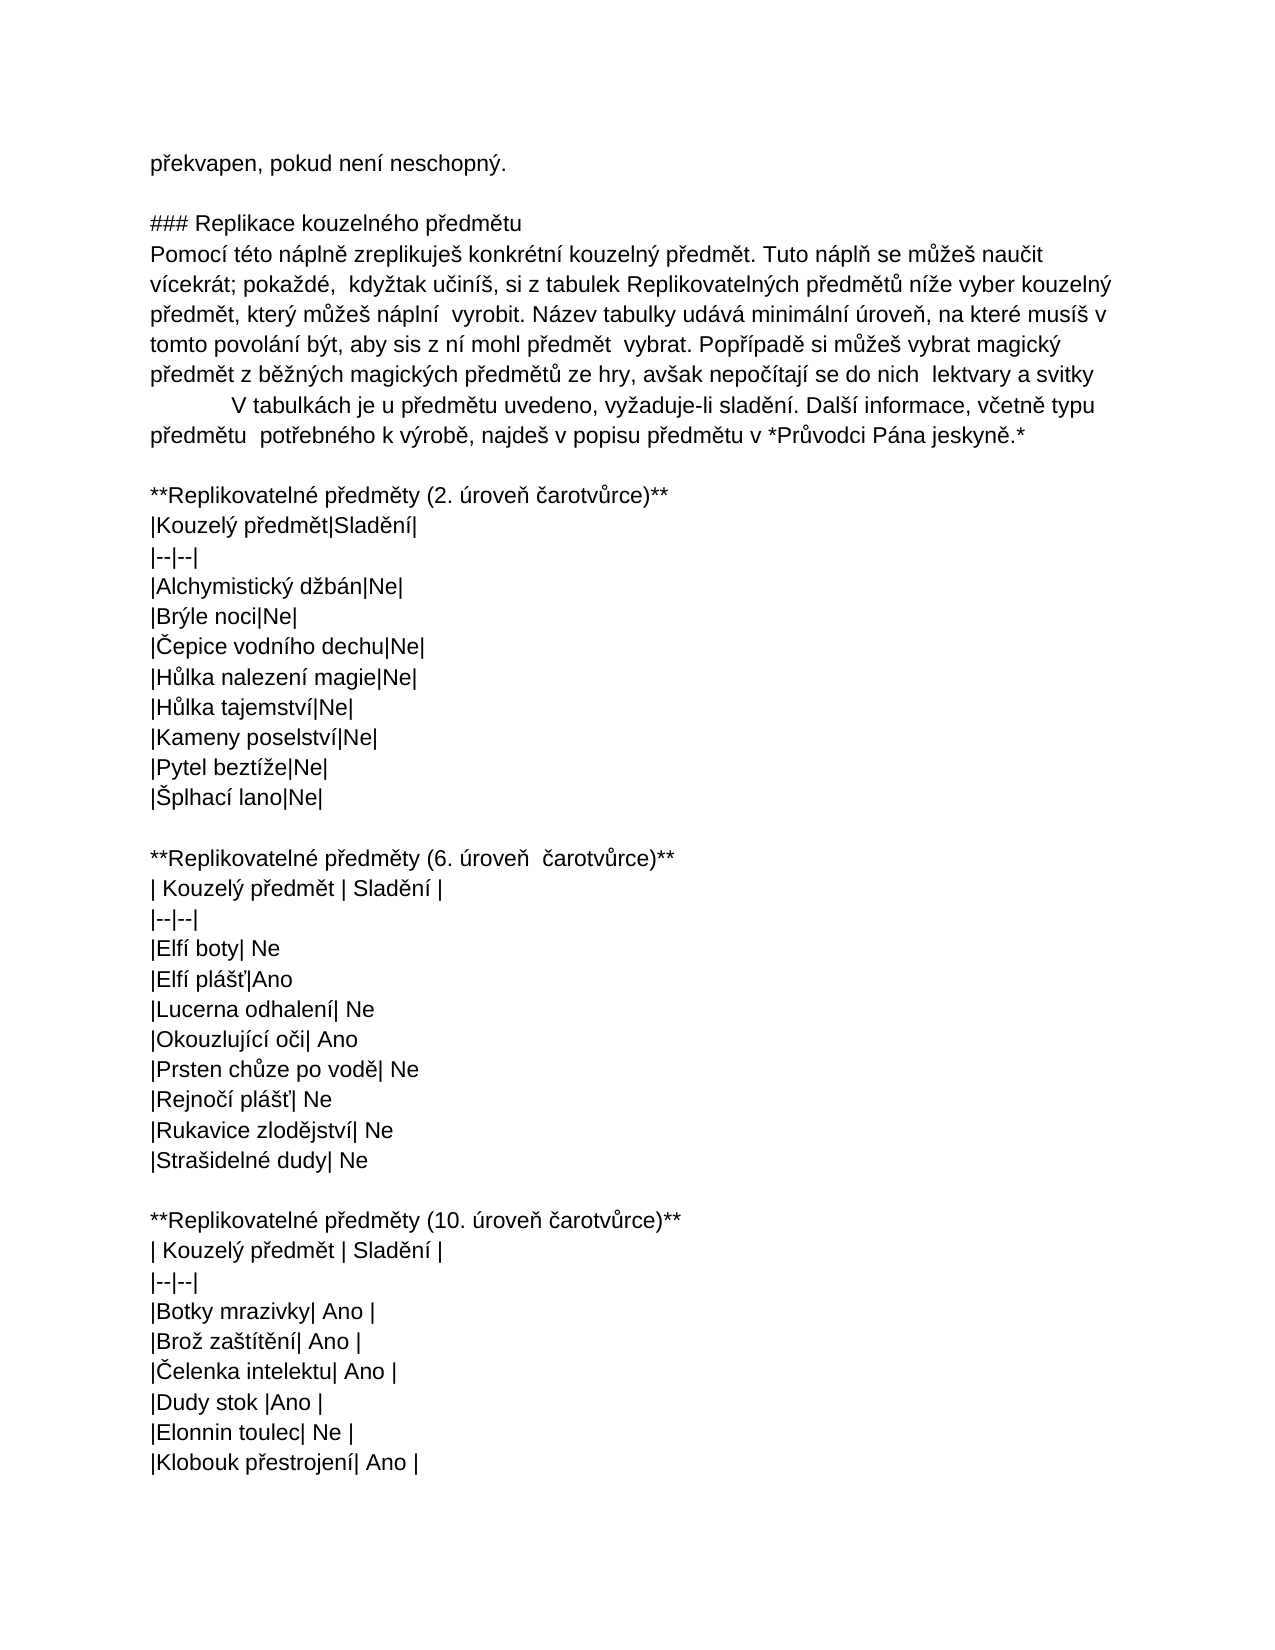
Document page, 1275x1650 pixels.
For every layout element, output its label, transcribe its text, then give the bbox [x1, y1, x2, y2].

text |Elfí boty| Ne [150, 935, 1125, 962]
text |Lucerna odhalení| Ne [150, 996, 1125, 1022]
text |Elfí plášť|Ano [150, 966, 1125, 992]
text |Brož zaštítění| Ano | [150, 1328, 1125, 1354]
text |Alchymistický džbán|Ne| [150, 573, 1125, 599]
text |Okouzlující oči| Ano [150, 1026, 1125, 1052]
text |--|--| [150, 543, 1125, 569]
text |--|--| [150, 1268, 1125, 1294]
text |Hůlka nalezení magie|Ne| [150, 663, 1125, 690]
text |Kameny poselství|Ne| [150, 724, 1125, 750]
text |Klobouk přestrojení| Ano | [150, 1449, 1125, 1475]
text |Rukavice zlodějství| Ne [150, 1117, 1125, 1143]
text |Prsten chůze po vodě| Ne [150, 1056, 1125, 1083]
text |Brýle noci|Ne| [150, 603, 1125, 629]
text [150, 150, 1125, 176]
text | Kouzelý předmět | Sladění | [150, 1237, 1125, 1264]
text |--|--| [150, 905, 1125, 932]
text |Šplhací lano|Ne| [150, 784, 1125, 811]
text V tabulkách je u předmětu uvedeno, vyžaduje-li sladění. Další informace, včetně typu předmětu potřebného k výrobě, najdeš v popisu předmětu v *Průvodci Pána jeskyně.* [150, 392, 1125, 448]
text |Čepice vodního dechu|Ne| [150, 633, 1125, 660]
text |Botky mrazivky| Ano | [150, 1298, 1125, 1324]
text ### Replikace kouzelného předmětu [150, 210, 1125, 237]
text |Rejnočí plášť| Ne [150, 1086, 1125, 1113]
text |Čelenka intelektu| Ano | [150, 1358, 1125, 1385]
text **Replikovatelné předměty (6. úroveň čarotvůrce)** [150, 845, 1125, 871]
text Pomocí této náplně zreplikuješ konkrétní kouzelný předmět. Tuto náplň se můžeš naučit vícekrát; pokaždé, kdyžtak učiníš, si z tabulek Replikovatelných předmětů níže vyber kouzelný předmět, který můžeš náplní vyrobit. Název tabulky udává minimální úroveň, na které musíš v tomto povolání být, aby sis z ní mohl předmět vybrat. Popřípadě si můžeš vybrat magický předmět z běžných magických předmětů ze hry, avšak nepočítají se do nich lektvary a svitky [150, 241, 1125, 388]
text **Replikovatelné předměty (2. úroveň čarotvůrce)** [150, 482, 1125, 509]
text |Strašidelné dudy| Ne [150, 1147, 1125, 1173]
text |Hůlka tajemství|Ne| [150, 694, 1125, 720]
text |Pytel beztíže|Ne| [150, 754, 1125, 781]
text |Kouzelý předmět|Sladění| [150, 512, 1125, 539]
text |Dudy stok |Ano | [150, 1388, 1125, 1415]
text **Replikovatelné předměty (10. úroveň čarotvůrce)** [150, 1207, 1125, 1234]
text | Kouzelý předmět | Sladění | [150, 875, 1125, 901]
text |Elonnin toulec| Ne | [150, 1419, 1125, 1445]
